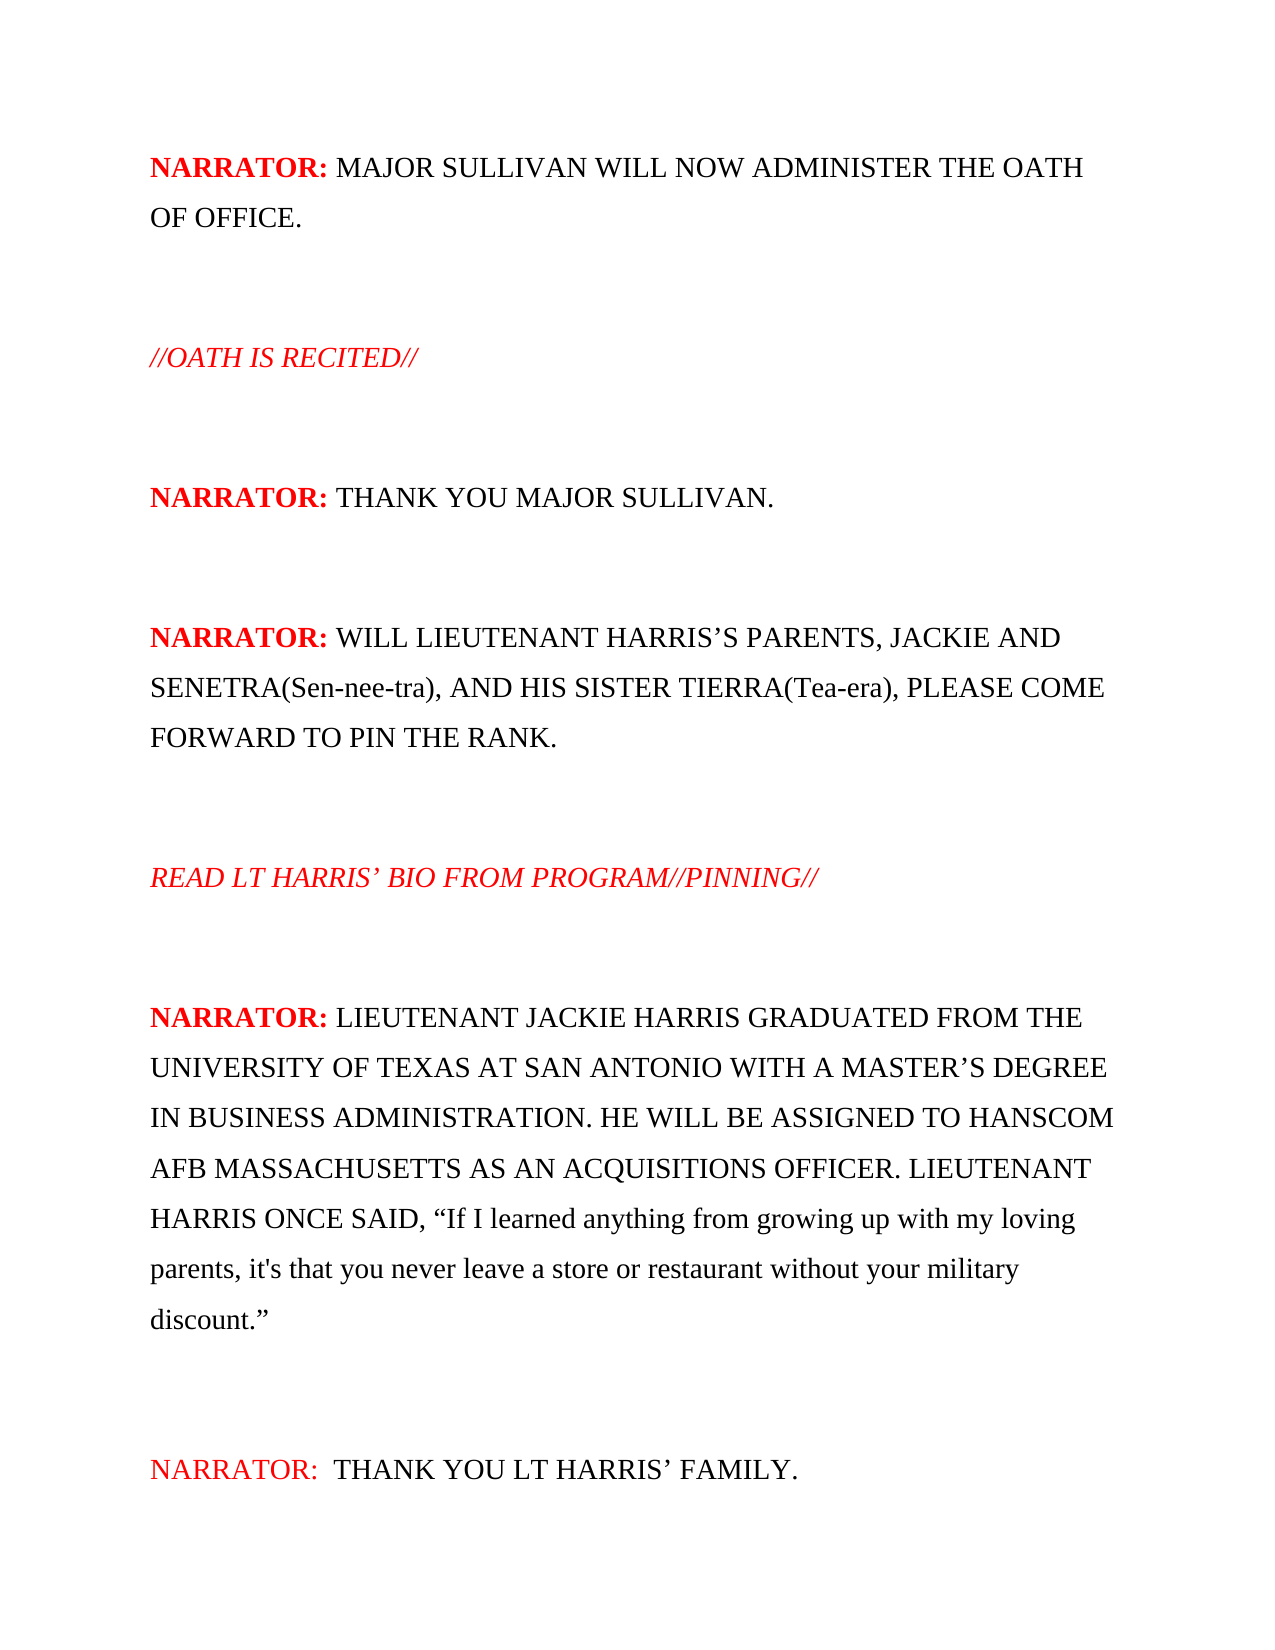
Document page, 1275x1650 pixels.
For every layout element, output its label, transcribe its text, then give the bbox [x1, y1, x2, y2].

text //OATH IS RECITED// [150, 340, 1125, 374]
text NARRATOR: THANK YOU LT HARRIS’ FAMILY. [150, 1452, 1125, 1486]
text NARRATOR: LIEUTENANT JACKIE HARRIS GRADUATED FROM THE UNIVERSITY OF TEXAS AT SAN ANTONIO WITH A MASTER’S DEGREE IN BUSINESS ADMINISTRATION. HE WILL BE ASSIGNED TO HANSCOM AFB MASSACHUSETTS AS AN ACQUISITIONS OFFICER. LIEUTENANT HARRIS ONCE SAID, “If I learned anything from growing up with my loving parents, it's that you never leave a store or restaurant without your military discount.” [150, 1000, 1125, 1335]
text NARRATOR: THANK YOU MAJOR SULLIVAN. [150, 480, 1125, 513]
text NARRATOR: MAJOR SULLIVAN WILL NOW ADMINISTER THE OATH OF OFFICE. [150, 150, 1125, 234]
text NARRATOR: WILL LIEUTENANT HARRIS’S PARENTS, JACKIE AND SENETRA(Sen-nee-tra), AND HIS SISTER TIERRA(Tea-era), PLEASE COME FORWARD TO PIN THE RANK. [150, 620, 1125, 754]
text READ LT HARRIS’ BIO FROM PROGRAM//PINNING// [150, 860, 1125, 894]
